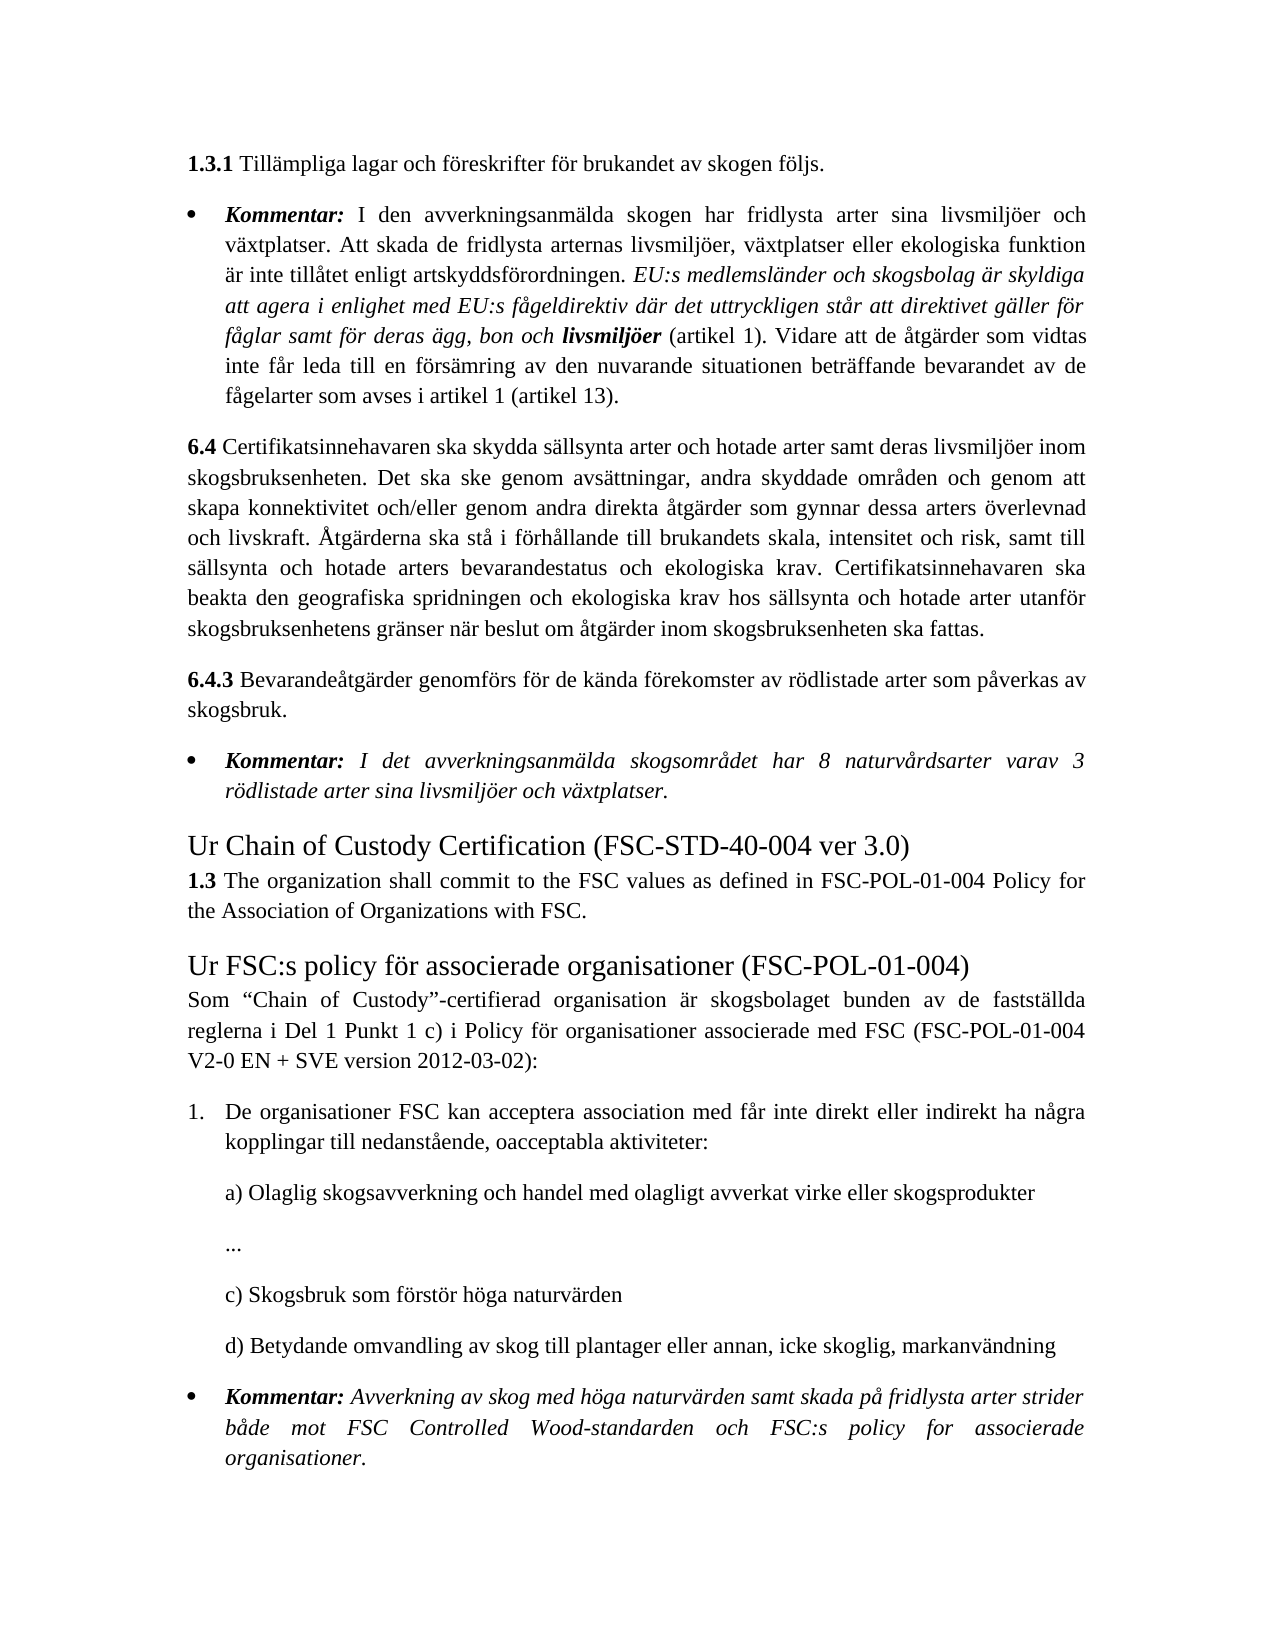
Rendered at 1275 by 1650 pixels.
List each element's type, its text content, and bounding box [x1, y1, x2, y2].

subtitle Ur Chain of Custody Certification (FSC-STD-40-004 ver 3.0) [187, 828, 1087, 862]
subtitle Ur FSC:s policy för associerade organisationer (FSC-POL-01-004) [187, 948, 1087, 981]
list Kommentar: I det avverkningsanmälda skogsområdet har 8 naturvårdsarter varav 3 rödlistade arter sina livsmiljöer och växtplatser. [187, 747, 1087, 803]
list Kommentar: I den avverkningsanmälda skogen har fridlysta arter sina livsmiljöer och växtplatser. Att skada de fridlysta arternas livsmiljöer, växtplatser eller ekologiska funktion är inte tillåtet enligt artskyddsförordningen. EU:s medlemsländer och skogsbolag är skyldiga att agera i enlighet med EU:s fågeldirektiv där det uttryckligen står att direktivet gäller för fåglar samt för deras ägg, bon och livsmiljöer (artikel 1). Vidare att de åtgärder som vidtas inte får leda till en försämring av den nuvarande situationen beträffande bevarandet av de fågelarter som avses i artikel 1 (artikel 13). [187, 201, 1087, 409]
text Som “Chain of Custody”-certifierad organisation är skogsbolaget bunden av de fastställda reglerna i Del 1 Punkt 1 c) i Policy för organisationer associerade med FSC (FSC-POL-01-004 V2-0 EN + SVE version 2012-03-02): [187, 986, 1087, 1073]
text 1.3.1 Tillämpliga lagar och föreskrifter för brukandet av skogen följs. [187, 150, 1087, 176]
text c) Skogsbruk som förstör höga naturvärden [225, 1281, 1087, 1308]
text a) Olaglig skogsavverkning och handel med olagligt avverkat virke eller skogsprodukter [225, 1179, 1087, 1206]
text 6.4 Certifikatsinnehavaren ska skydda sällsynta arter och hotade arter samt deras livsmiljöer inom skogsbruksenheten. Det ska ske genom avsättningar, andra skyddade områden och genom att skapa konnektivitet och/eller genom andra direkta åtgärder som gynnar dessa arters överlevnad och livskraft. Åtgärderna ska stå i förhållande till brukandets skala, intensitet och risk, samt till sällsynta och hotade arters bevarandestatus och ekologiska krav. Certifikatsinnehavaren ska beakta den geografiska spridningen och ekologiska krav hos sällsynta och hotade arter utanför skogsbruksenhetens gränser när beslut om åtgärder inom skogsbruksenheten ska fattas. [187, 433, 1087, 641]
text 6.4.3 Bevarandeåtgärder genomförs för de kända förekomster av rödlistade arter som påverkas av skogsbruk. [187, 666, 1087, 722]
text ... [225, 1230, 1087, 1257]
text d) Betydande omvandling av skog till plantager eller annan, icke skoglig, markanvändning [225, 1332, 1087, 1359]
text 1.3 The organization shall commit to the FSC values as defined in FSC-POL-01-004 Policy for the Association of Organizations with FSC. [187, 867, 1087, 923]
list De organisationer FSC kan acceptera association med får inte direkt eller indirekt ha några kopplingar till nedanstående, oacceptabla aktiviteter: [187, 1098, 1087, 1154]
